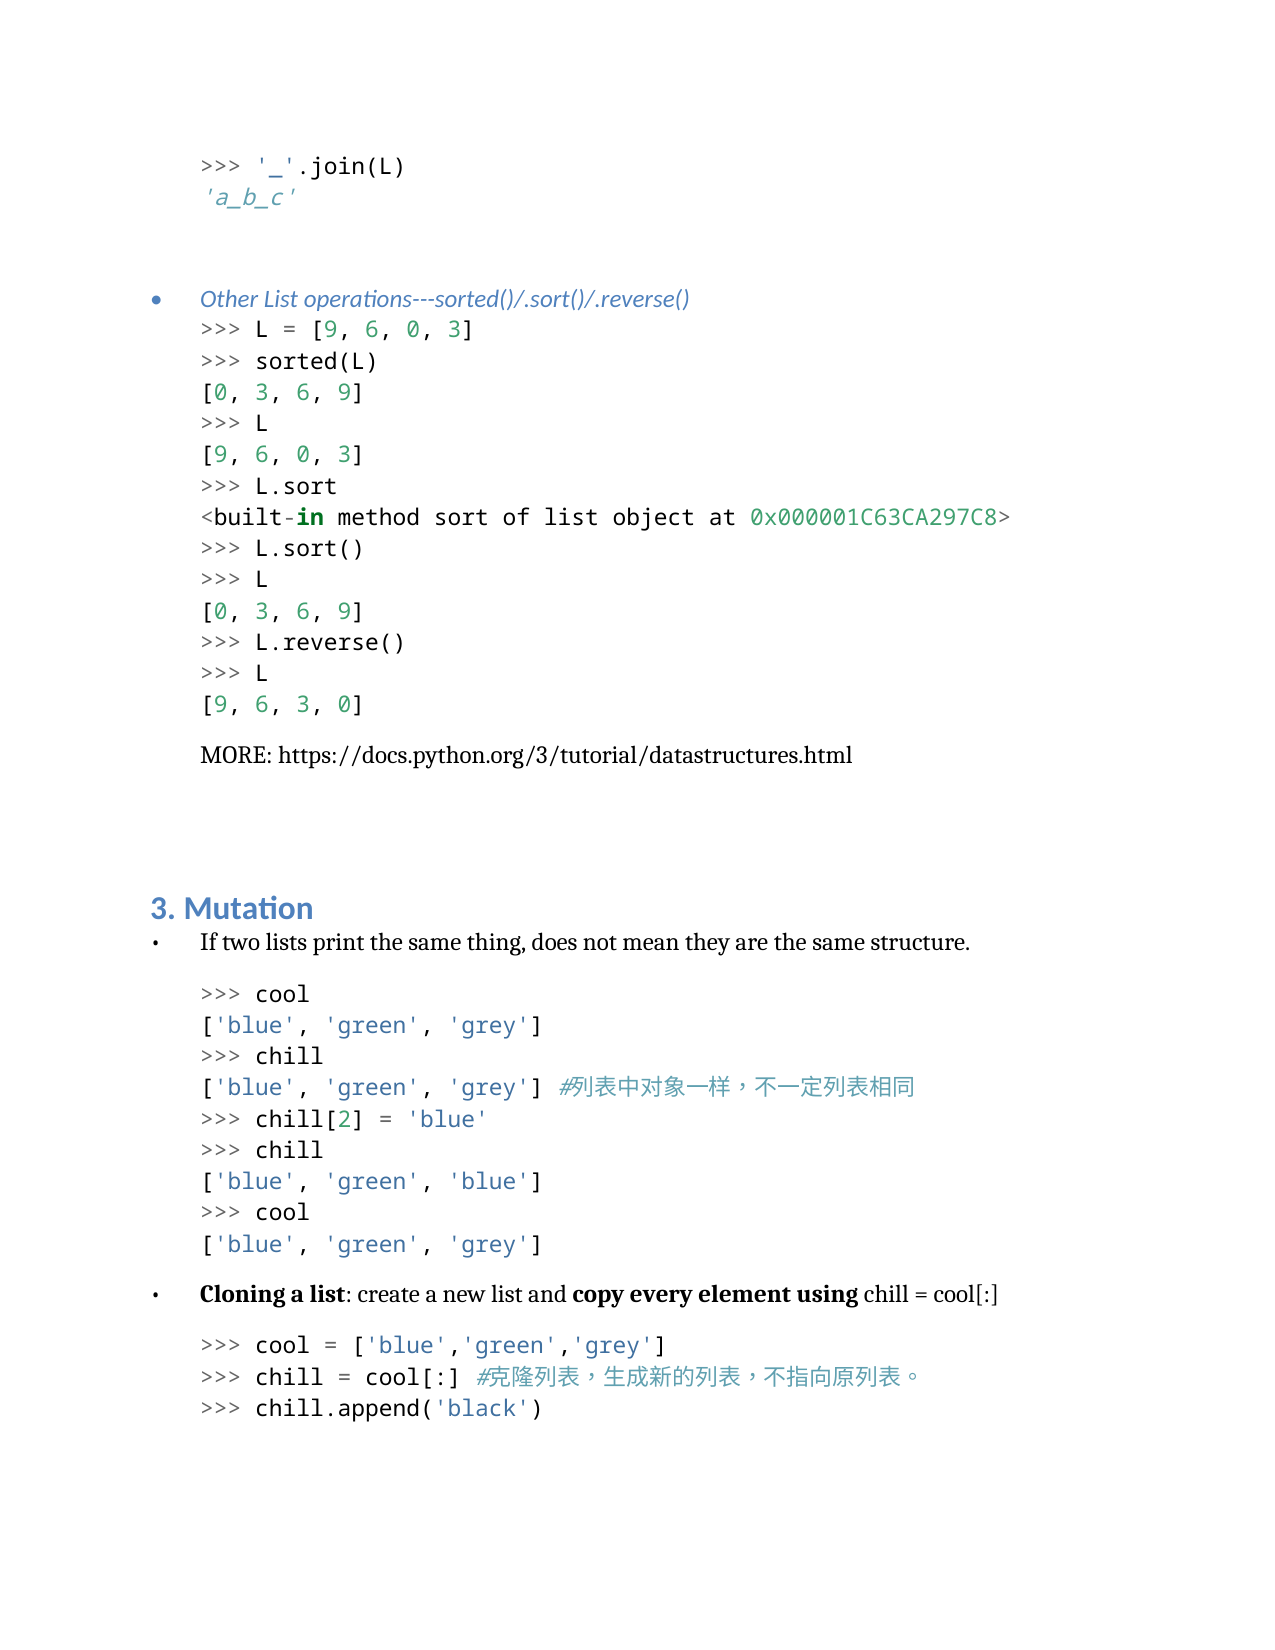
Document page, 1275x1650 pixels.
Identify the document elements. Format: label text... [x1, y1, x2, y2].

list MORE: https://docs.python.org/3/tutorial/datastructures.html [150, 741, 1125, 769]
list If two lists print the same thing, does not mean they are the same structure. [150, 928, 1125, 957]
list >>> L = [9, 6, 0, 3] >>> sorted(L) [0, 3, 6, 9] >>> L [9, 6, 0, 3] >>> L.sort <built-in method sort of list object at 0x000001C63CA297C8> >>> L.sort() >>> L [0, 3, 6, 9] >>> L.reverse() >>> L [9, 6, 3, 0] [150, 313, 1125, 720]
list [150, 1329, 1125, 1480]
subtitle Other List operations---sorted()/.sort()/.reverse() [150, 283, 1125, 313]
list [150, 150, 1125, 212]
subtitle 3. Mutation [150, 887, 1125, 928]
list >>> cool ['blue', 'green', 'grey'] >>> chill ['blue', 'green', 'grey'] #列表中对象一样，不一定列表相同 >>> chill[2] = 'blue' >>> chill ['blue', 'green', 'blue'] >>> cool ['blue', 'green', 'grey'] [150, 977, 1125, 1259]
list Cloning a list: create a new list and copy every element using chill = cool[:] [150, 1279, 1125, 1308]
